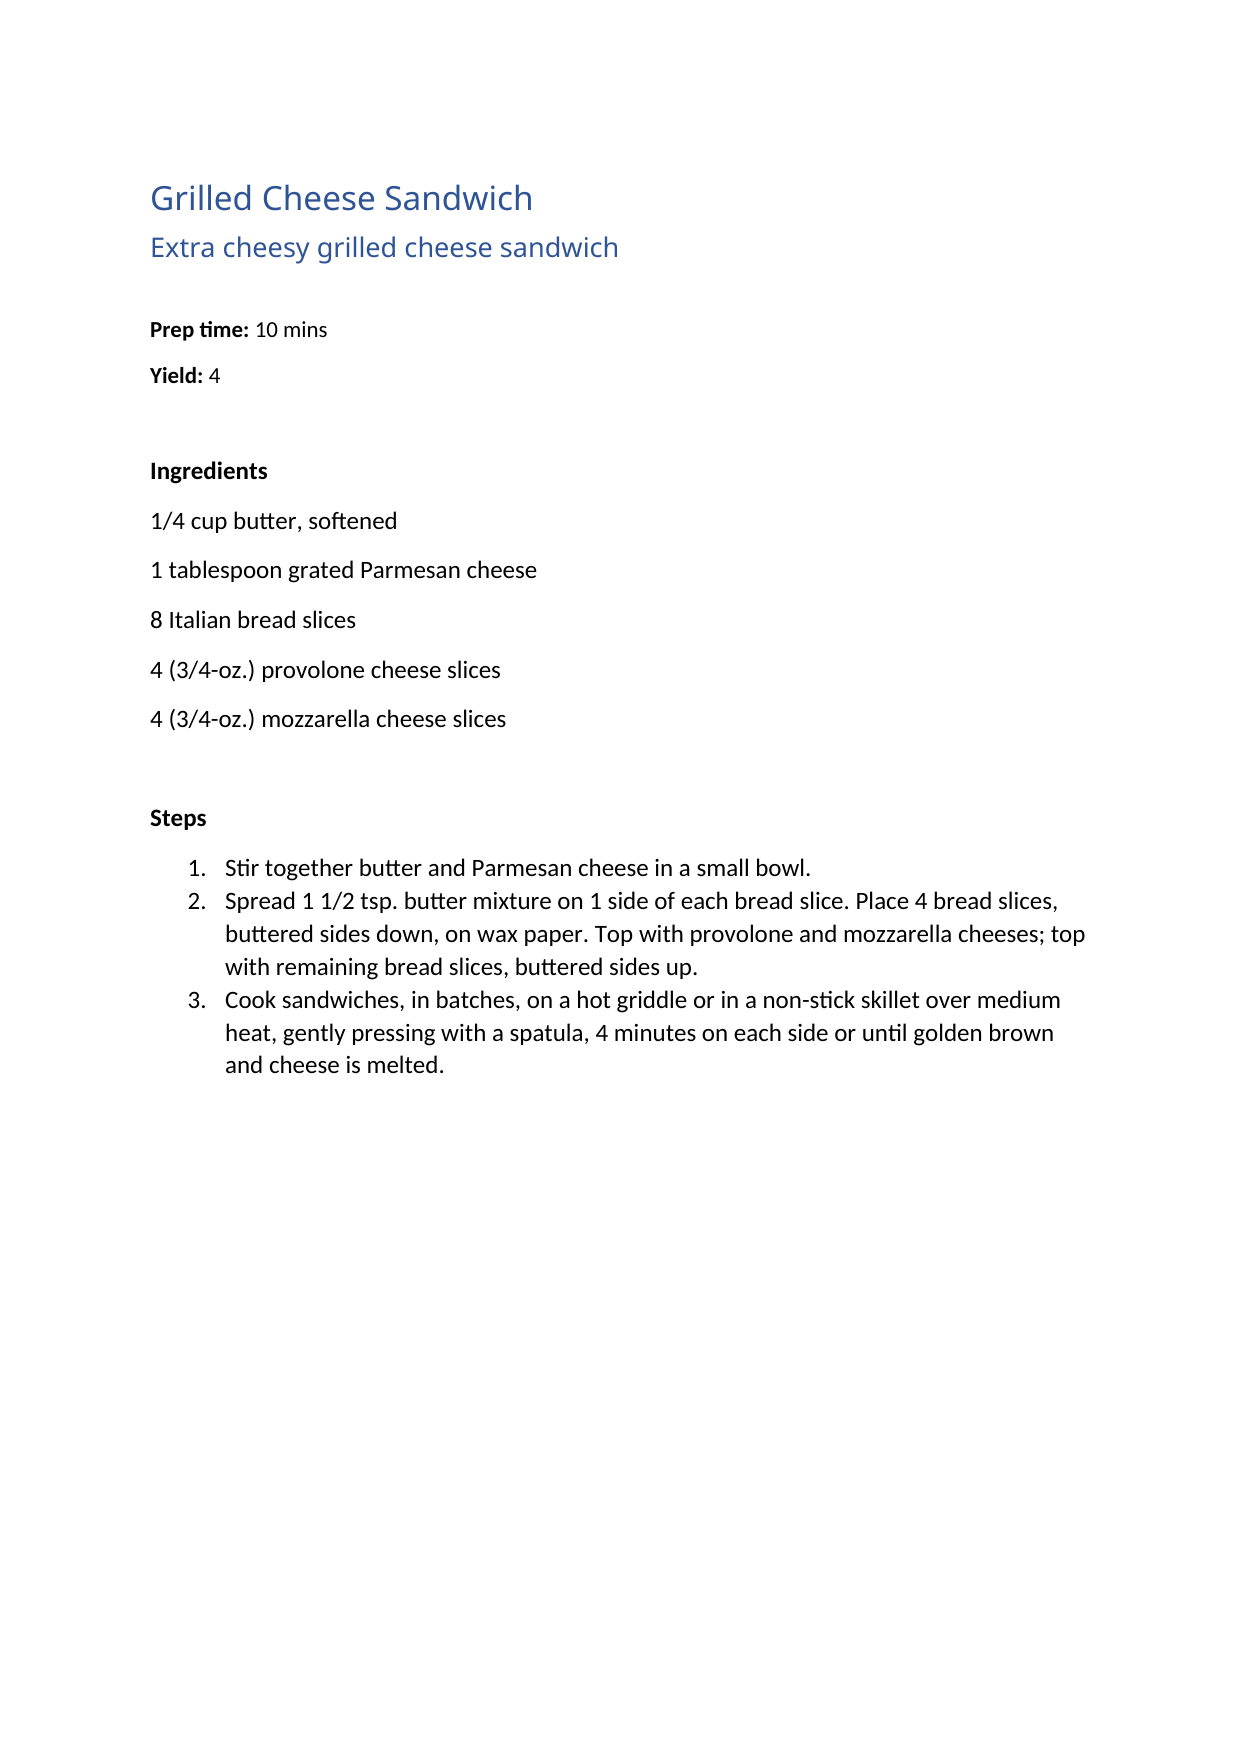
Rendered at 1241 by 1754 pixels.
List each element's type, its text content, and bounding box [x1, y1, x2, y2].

text Yield: 4 [150, 362, 1090, 390]
text Steps [150, 802, 1090, 833]
list Cook sandwiches, in batches, on a hot griddle or in a non-stick skillet over medium heat, gently pressing with a spatula, 4 minutes on each side or until golden brown and cheese is melted. [187, 984, 1090, 1080]
text Ingredients [150, 455, 1090, 486]
text Prep time: 10 mins [150, 315, 1090, 343]
subtitle Grilled Cheese Sandwich [150, 175, 1090, 220]
text 1 tablespoon grated Parmesan cheese [150, 554, 1090, 585]
subtitle Extra cheesy grilled cheese sandwich [150, 228, 1090, 265]
list Stir together butter and Parmesan cheese in a small bowl. [187, 852, 1090, 883]
text 4 (3/4-oz.) provolone cheese slices [150, 654, 1090, 684]
list Spread 1 1/2 tsp. butter mixture on 1 side of each bread slice. Place 4 bread slices, buttered sides down, on wax paper. Top with provolone and mozzarella cheeses; top with remaining bread slices, buttered sides up. [187, 885, 1090, 981]
text 8 Italian bread slices [150, 604, 1090, 635]
text 4 (3/4-oz.) mozzarella cheese slices [150, 703, 1090, 734]
text 1/4 cup butter, softened [150, 505, 1090, 536]
